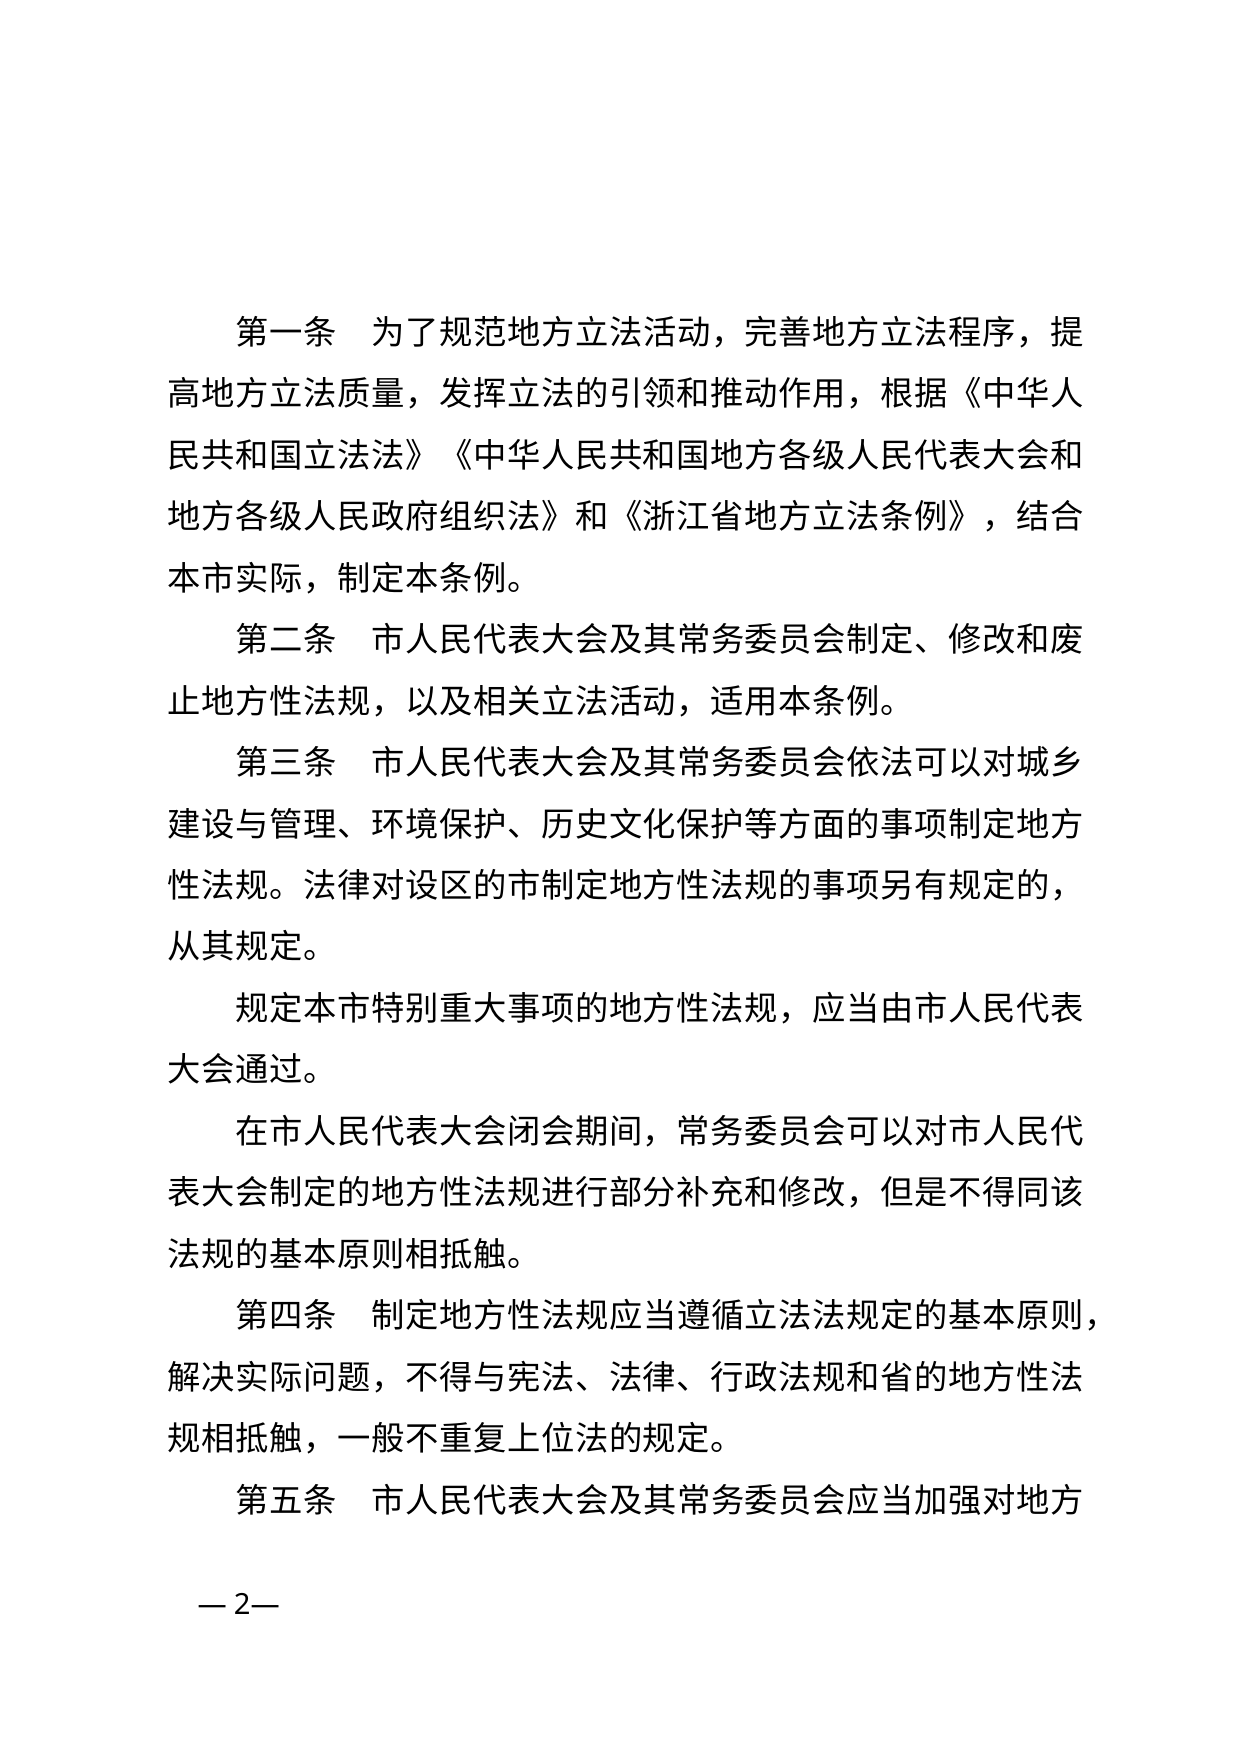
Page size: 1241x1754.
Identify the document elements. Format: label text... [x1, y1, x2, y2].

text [168, 1467, 1084, 1528]
text 第二条 市人民代表大会及其常务委员会制定、修改和废止地方性法规，以及相关立法活动，适用本条例。 [168, 606, 1084, 729]
text 在市人民代表大会闭会期间，常务委员会可以对市人民代表大会制定的地方性法规进行部分补充和修改，但是不得同该法规的基本原则相抵触。 [168, 1098, 1084, 1282]
text 规定本市特别重大事项的地方性法规，应当由市人民代表大会通过。 [168, 975, 1084, 1098]
text 第一条 为了规范地方立法活动，完善地方立法程序，提高地方立法质量，发挥立法的引领和推动作用，根据《中华人民共和国立法法》《中华人民共和国地方各级人民代表大会和地方各级人民政府组织法》和《浙江省地方立法条例》，结合本市实际，制定本条例。 [168, 299, 1084, 606]
text 第四条 制定地方性法规应当遵循立法法规定的基本原则，解决实际问题，不得与宪法、法律、行政法规和省的地方性法规相抵触，一般不重复上位法的规定。 [168, 1282, 1084, 1467]
text 第三条 市人民代表大会及其常务委员会依法可以对城乡建设与管理、环境保护、历史文化保护等方面的事项制定地方性法规。法律对设区的市制定地方性法规的事项另有规定的，从其规定。 [168, 729, 1084, 975]
